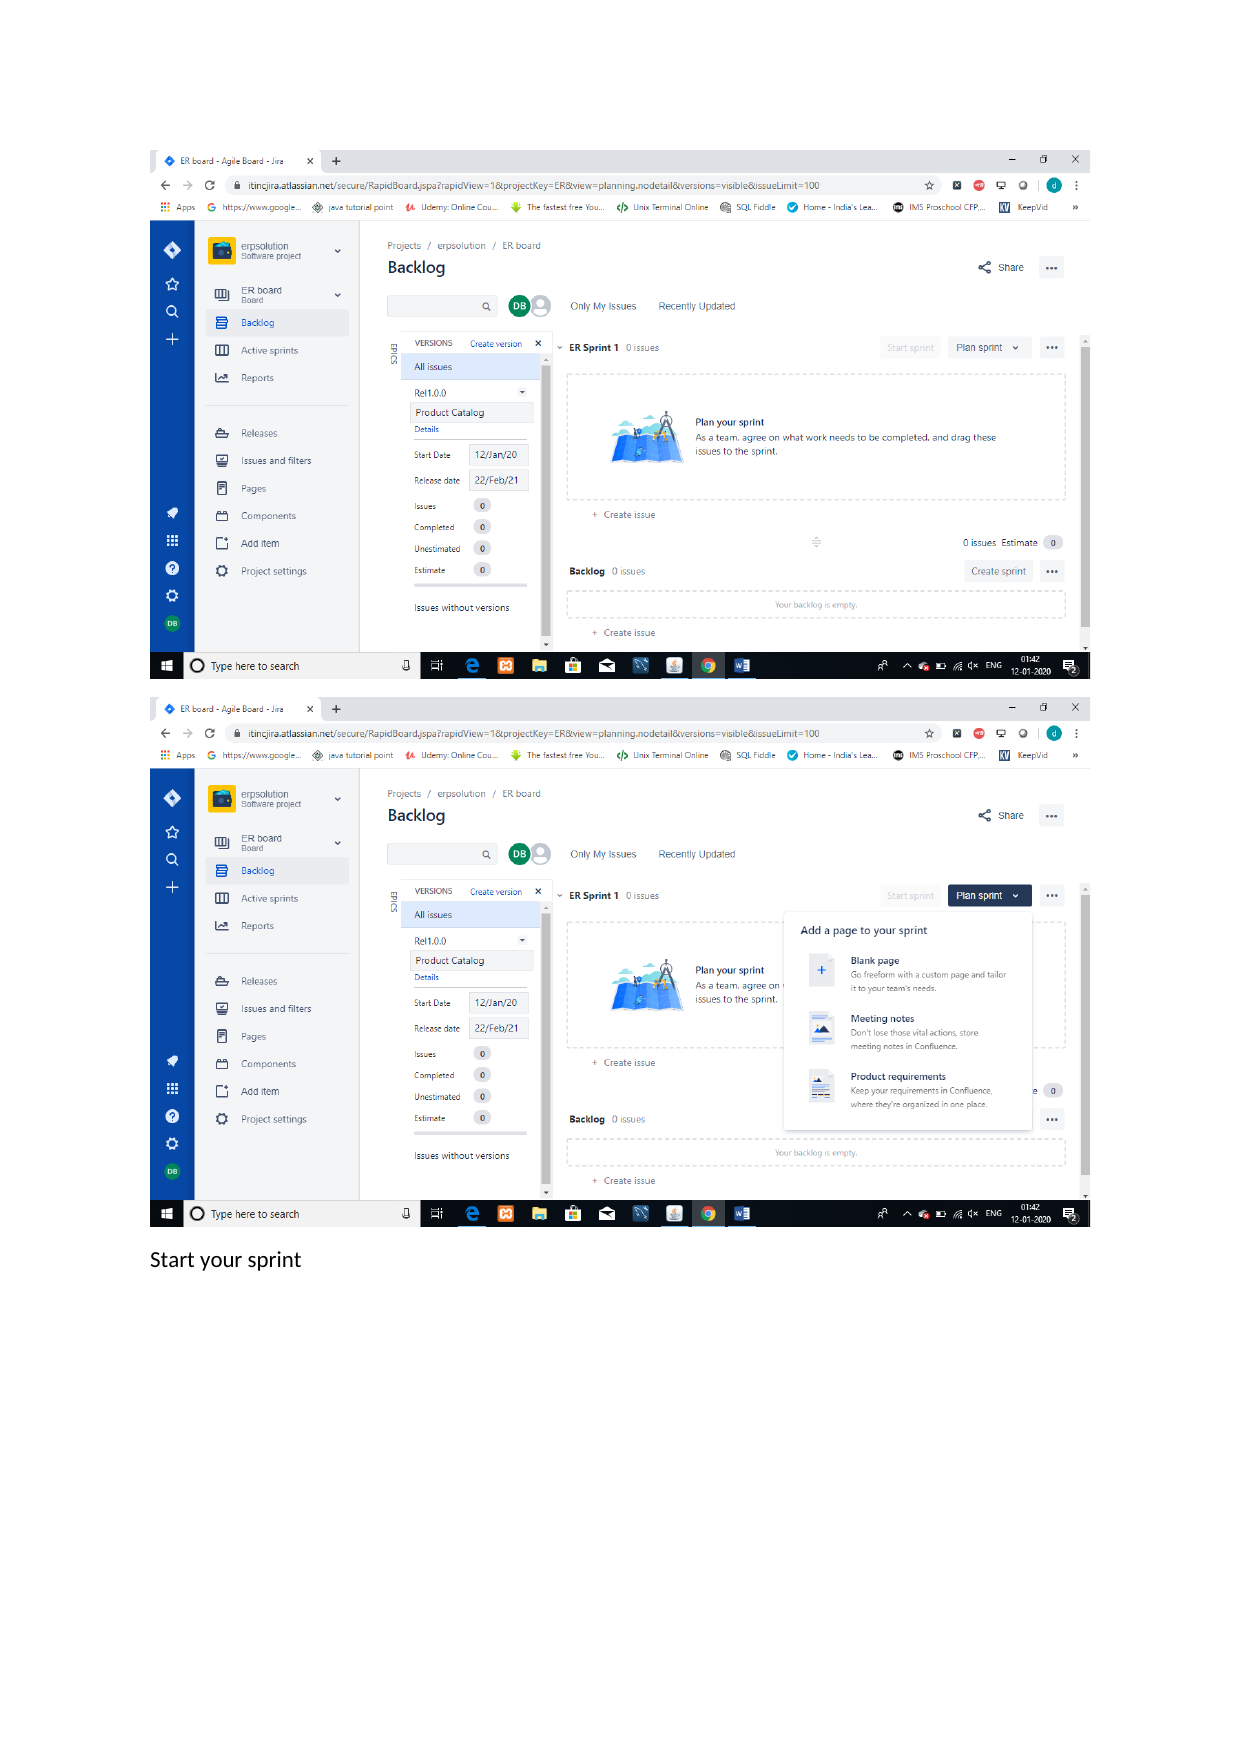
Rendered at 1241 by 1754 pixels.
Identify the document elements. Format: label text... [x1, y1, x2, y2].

text Start your sprint [150, 1245, 1090, 1273]
picture [150, 150, 1091, 679]
picture [150, 697, 1091, 1227]
